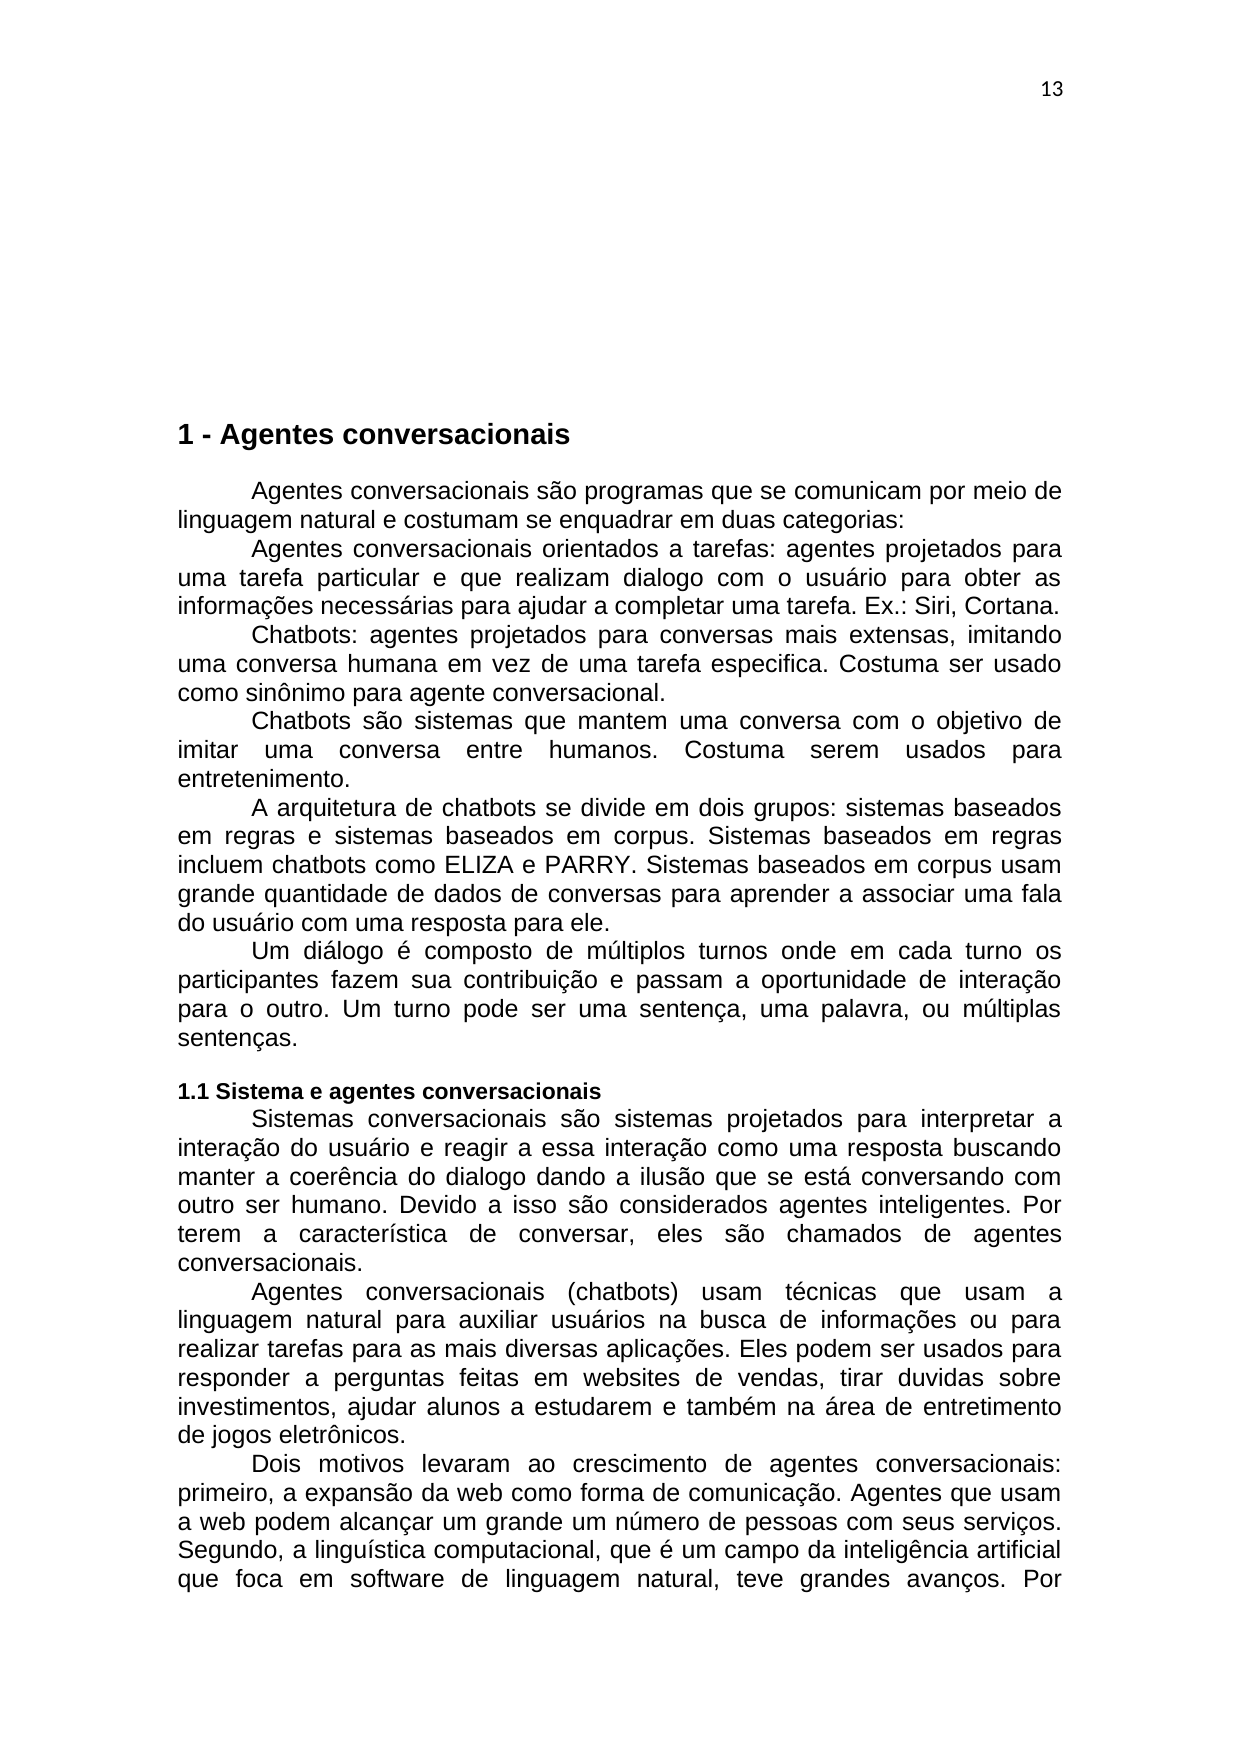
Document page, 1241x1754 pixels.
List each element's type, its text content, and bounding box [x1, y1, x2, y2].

text Agentes conversacionais (chatbots) usam técnicas que usam a linguagem natural para auxiliar usuários na busca de informações ou para realizar tarefas para as mais diversas aplicações. Eles podem ser usados para responder a perguntas feitas em websites de vendas, tirar duvidas sobre investimentos, ajudar alunos a estudarem e também na área de entretimento de jogos eletrônicos. [177, 1276, 1063, 1449]
text A arquitetura de chatbots se divide em dois grupos: sistemas baseados em regras e sistemas baseados em corpus. Sistemas baseados em regras incluem chatbots como ELIZA e PARRY. Sistemas baseados em corpus usam grande quantidade de dados de conversas para aprender a associar uma fala do usuário com uma resposta para ele. [177, 792, 1063, 936]
text Agentes conversacionais são programas que se comunicam por meio de linguagem natural e costumam se enquadrar em duas categorias: [177, 476, 1063, 534]
text Agentes conversacionais orientados a tarefas: agentes projetados para uma tarefa particular e que realizam dialogo com o usuário para obter as informações necessárias para ajudar a completar uma tarefa. Ex.: Siri, Cortana. [177, 534, 1063, 620]
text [177, 1449, 1063, 1593]
text Chatbots são sistemas que mantem uma conversa com o objetivo de imitar uma conversa entre humanos. Costuma serem usados para entretenimento. [177, 706, 1063, 792]
text Chatbots: agentes projetados para conversas mais extensas, imitando uma conversa humana em vez de uma tarefa especifica. Costuma ser usado como sinônimo para agente conversacional. [177, 620, 1063, 706]
text Sistemas conversacionais são sistemas projetados para interpretar a interação do usuário e reagir a essa interação como uma resposta buscando manter a coerência do dialogo dando a ilusão que se está conversando com outro ser humano. Devido a isso são considerados agentes inteligentes. Por terem a característica de conversar, eles são chamados de agentes conversacionais. [177, 1104, 1063, 1276]
text Um diálogo é composto de múltiplos turnos onde em cada turno os participantes fazem sua contribuição e passam a oportunidade de interação para o outro. Um turno pode ser uma sentença, uma palavra, ou múltiplas sentenças. [177, 936, 1063, 1051]
text 1.1 Sistema e agentes conversacionais [177, 1078, 1063, 1104]
text 1 - Agentes conversacionais [177, 417, 1063, 450]
